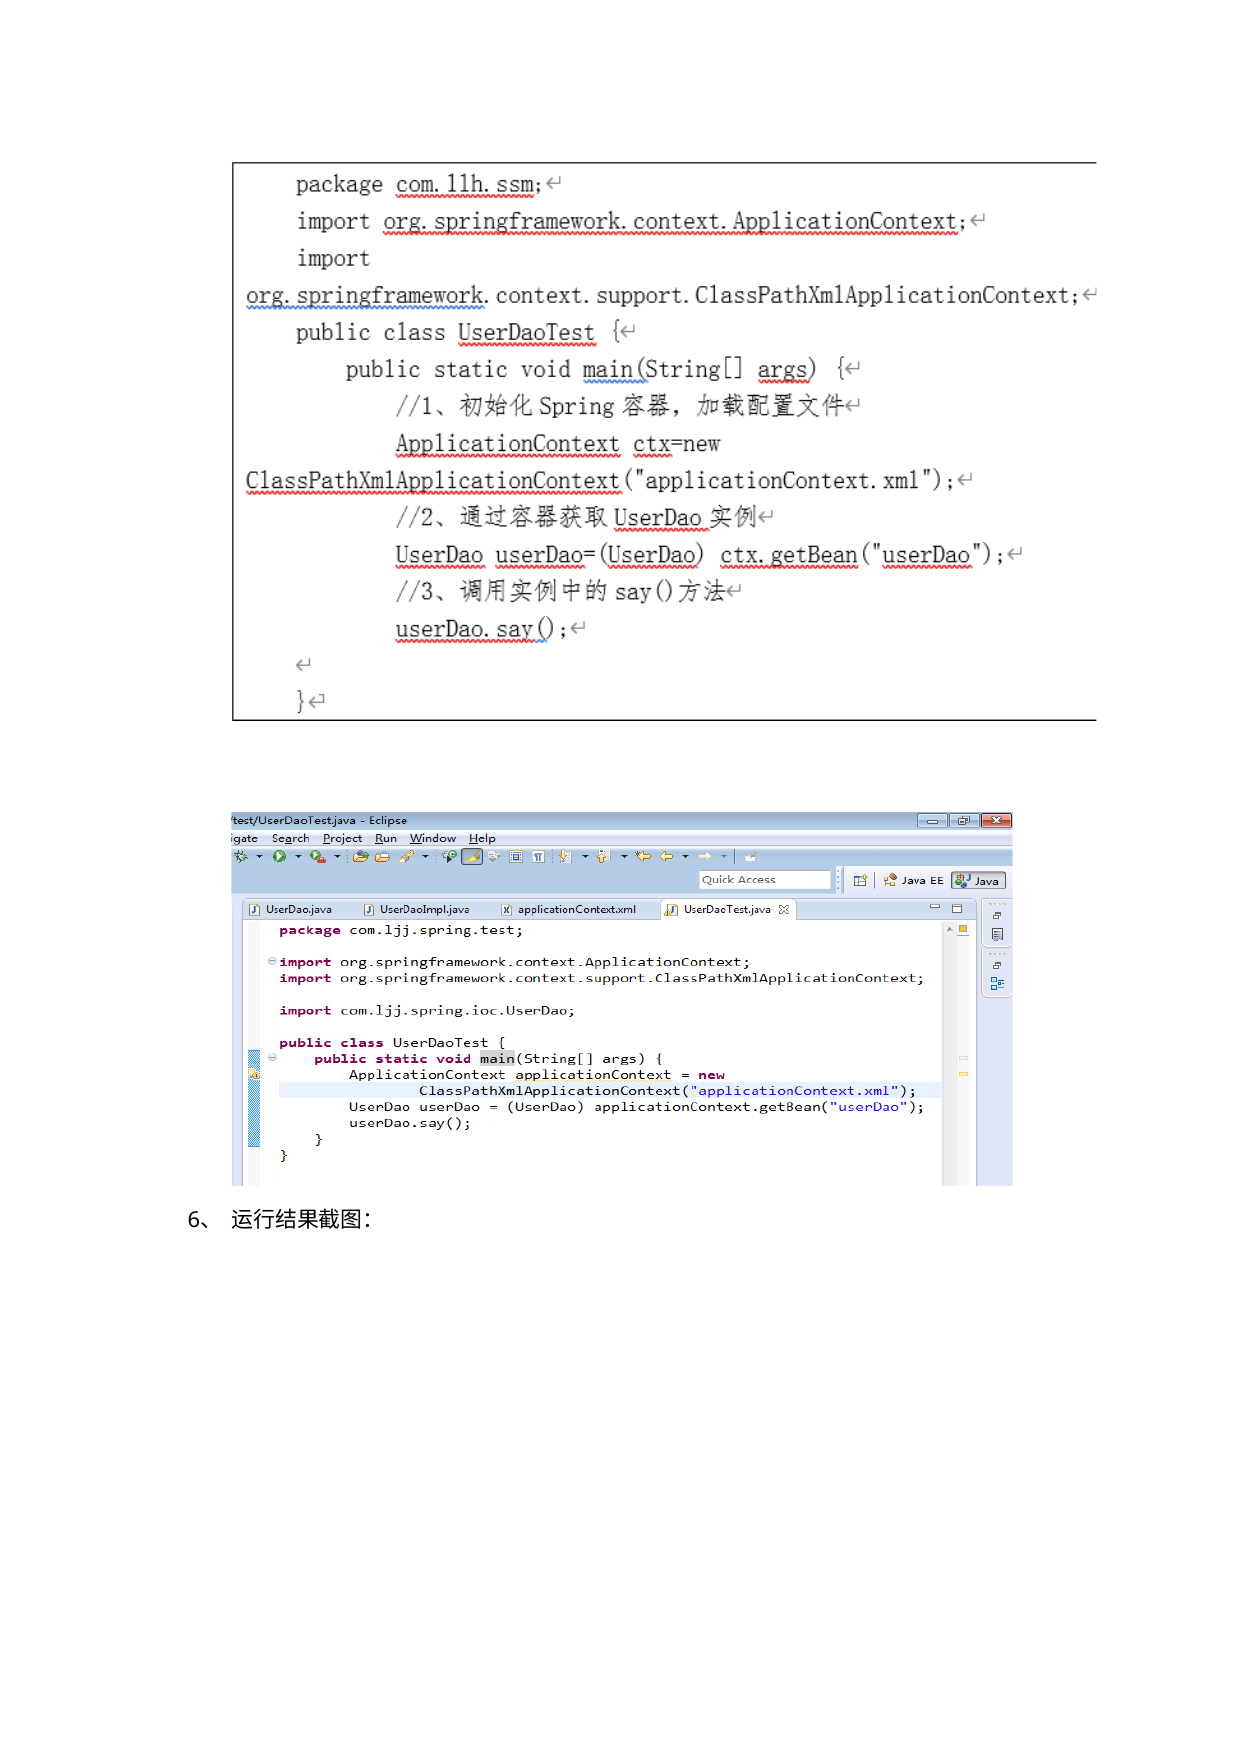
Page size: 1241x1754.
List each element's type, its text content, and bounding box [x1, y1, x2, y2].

picture [231, 812, 1013, 1186]
picture [231, 162, 1097, 721]
list 运行结果截图： [187, 1202, 1053, 1234]
